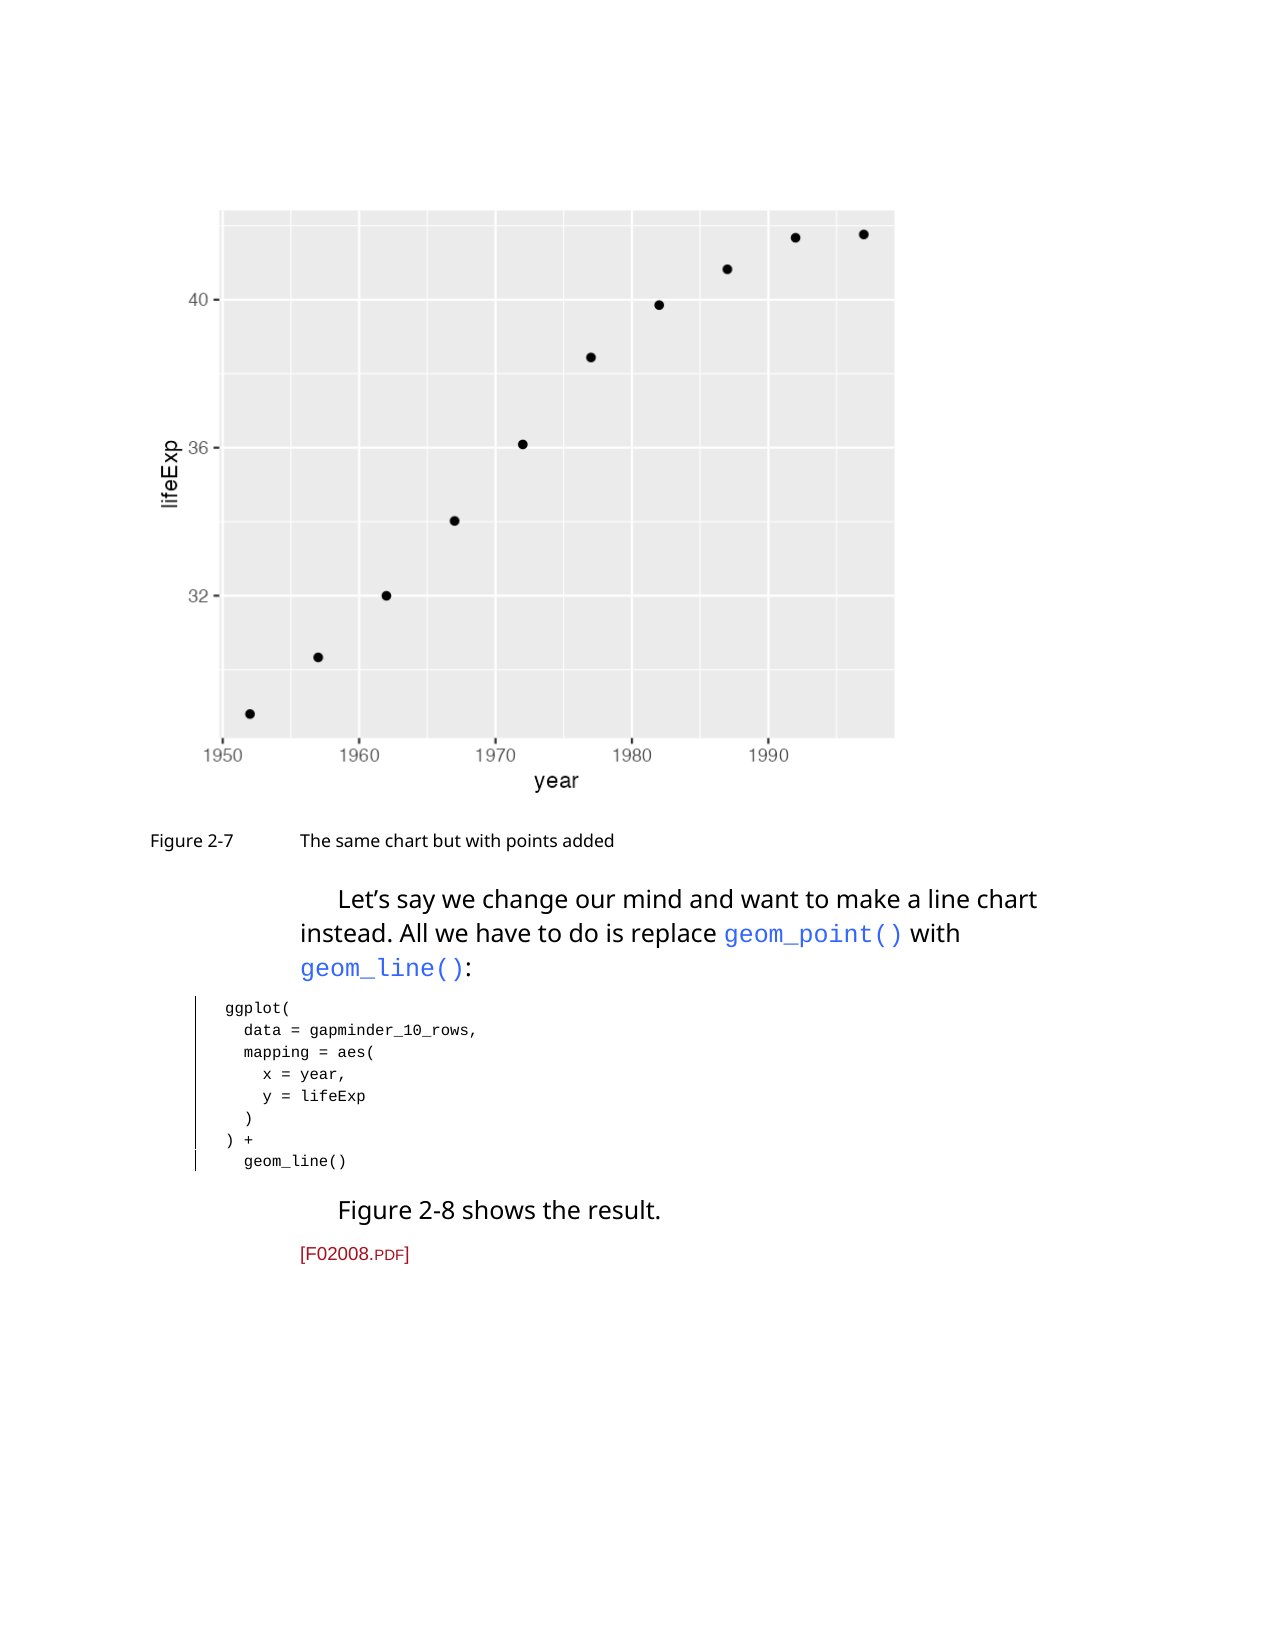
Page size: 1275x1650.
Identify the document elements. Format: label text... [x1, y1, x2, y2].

text x = year, [196, 1062, 1125, 1084]
text ) [196, 1106, 1125, 1128]
text data = gapminder_10_rows, [196, 1018, 1125, 1040]
text y = lifeExp [196, 1084, 1125, 1106]
text geom_line() [196, 1149, 1125, 1171]
text Figure 2-8 shows the result. [300, 1192, 1125, 1226]
text Let’s say we change our mind and want to make a line chart instead. All we have to do is replace geom_point() with geom_line(): [300, 881, 1125, 984]
text mapping = aes( [196, 1040, 1125, 1062]
text The same chart but with points added [150, 829, 1125, 853]
text ggplot( [196, 996, 1125, 1018]
picture [150, 200, 905, 804]
text ) + [196, 1128, 1125, 1149]
text [F02008.pdf] [300, 1239, 1125, 1264]
